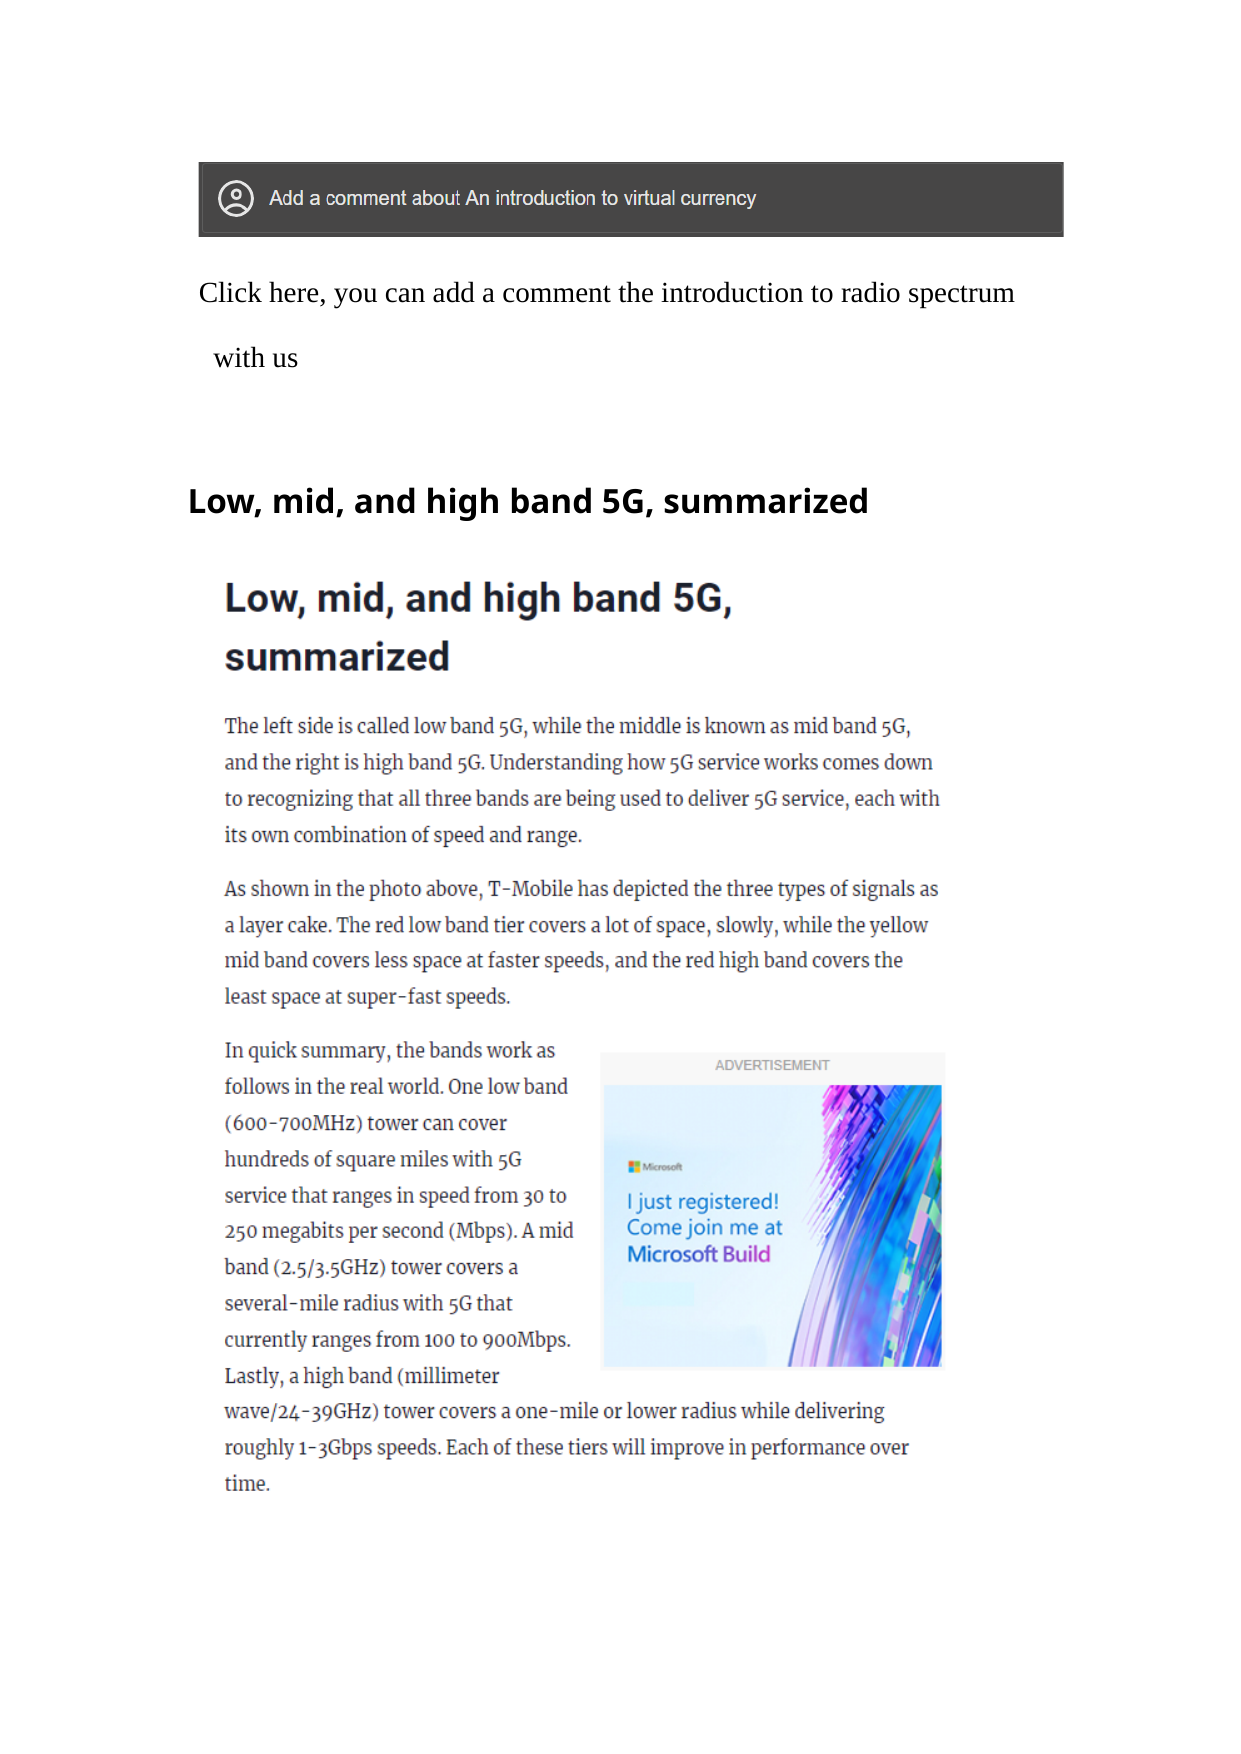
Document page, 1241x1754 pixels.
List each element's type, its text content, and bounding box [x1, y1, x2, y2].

subtitle Low, mid, and high band 5G, summarized [187, 468, 1053, 533]
picture [198, 162, 1064, 237]
picture [204, 563, 1033, 1531]
text Click here, you can add a comment the introduction to radio spectrum with us [198, 259, 1053, 389]
